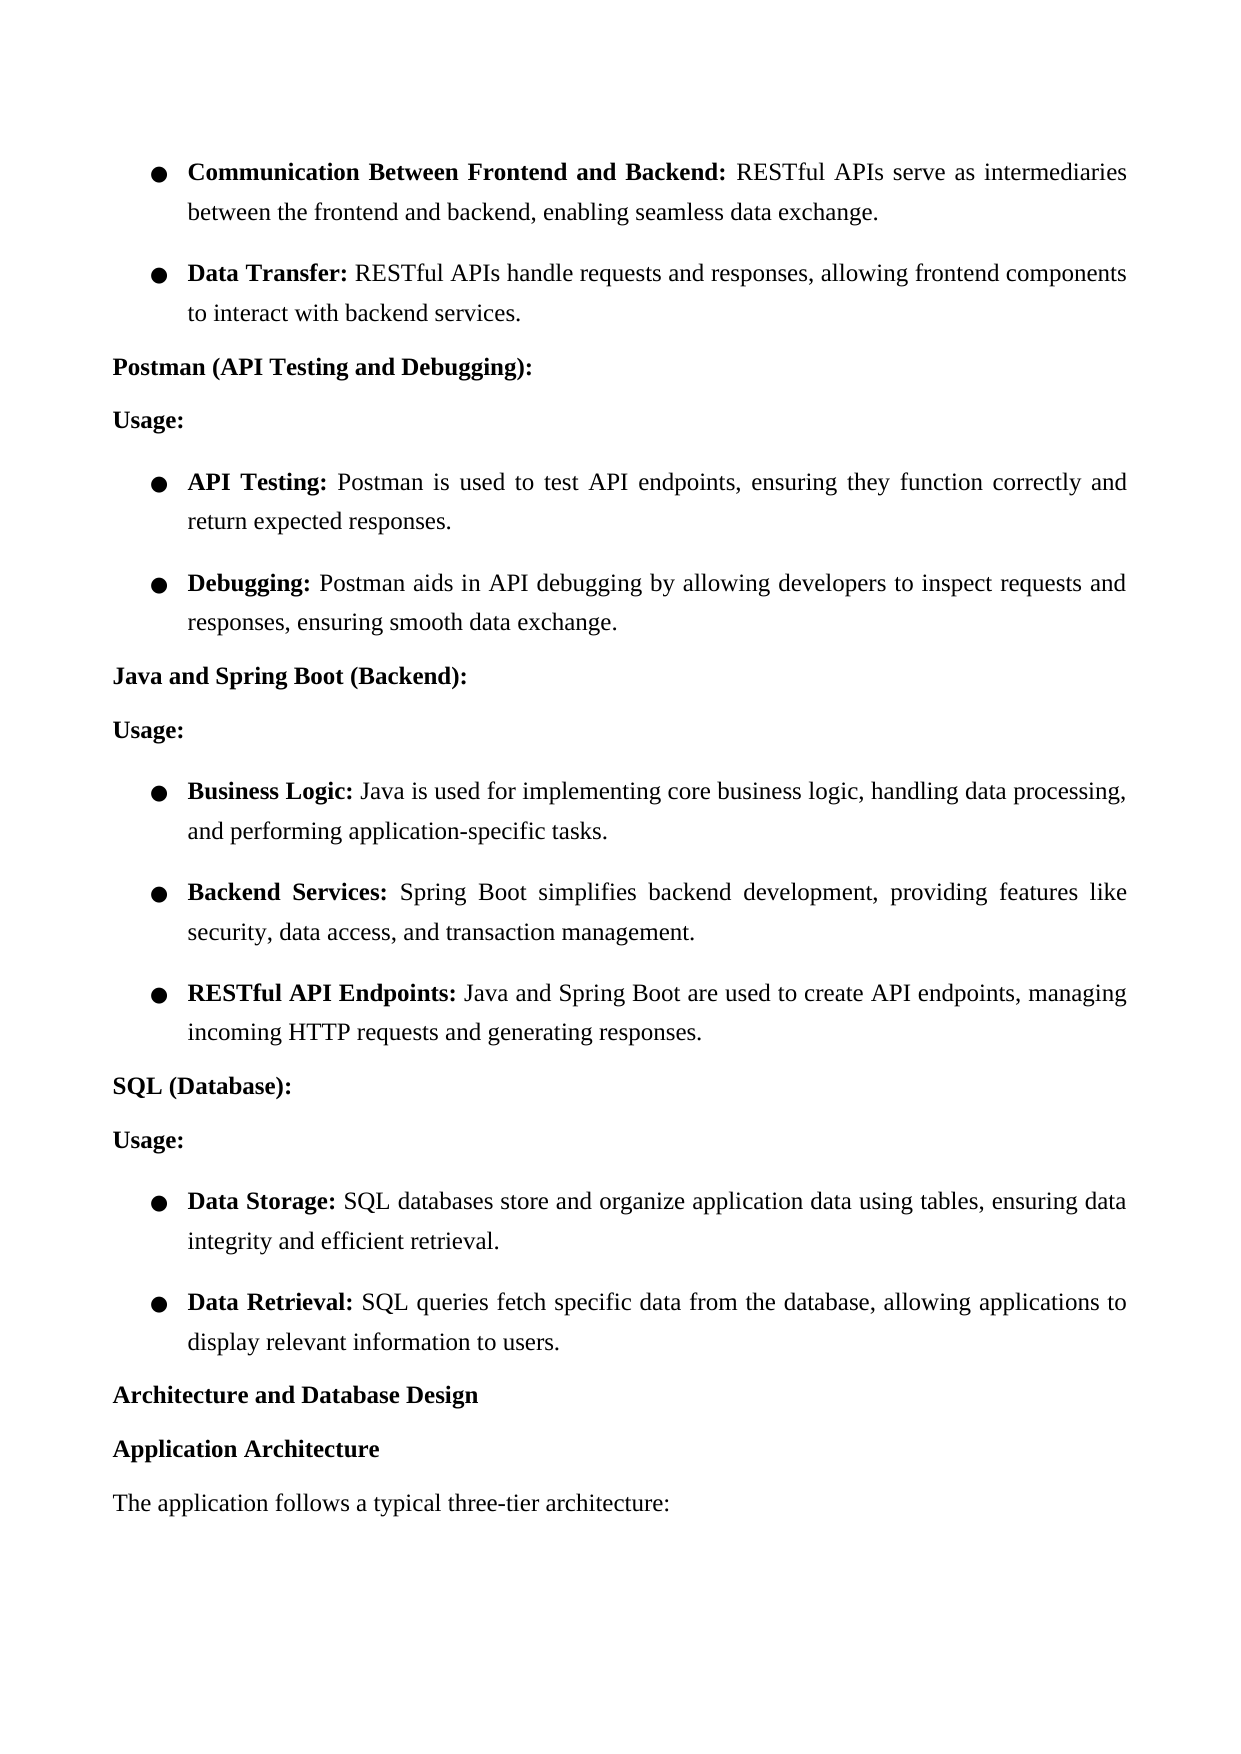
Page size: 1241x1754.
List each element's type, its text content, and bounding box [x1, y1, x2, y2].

list Communication Between Frontend and Backend: RESTful APIs serve as intermediaries between the frontend and backend, enabling seamless data exchange. [150, 150, 1128, 226]
list Data Retrieval: SQL queries fetch specific data from the database, allowing applications to display relevant information to users. [150, 1280, 1128, 1356]
list Debugging: Postman aids in API debugging by allowing developers to inspect requests and responses, ensuring smooth data exchange. [150, 560, 1128, 636]
text Application Architecture [112, 1434, 1128, 1463]
text Usage: [112, 1125, 1128, 1154]
text Usage: [112, 406, 1128, 434]
text The application follows a typical three-tier architecture: [112, 1488, 1128, 1517]
text Postman (API Testing and Debugging): [112, 352, 1128, 380]
list Backend Services: Spring Boot simplifies backend development, providing features like security, data access, and transaction management. [150, 869, 1128, 945]
text Java and Spring Boot (Backend): [112, 661, 1128, 690]
list Business Logic: Java is used for implementing core business logic, handling data processing, and performing application-specific tasks. [150, 769, 1128, 844]
list API Testing: Postman is used to test API endpoints, ensuring they function correctly and return expected responses. [150, 459, 1128, 535]
list RESTful API Endpoints: Java and Spring Boot are used to create API endpoints, managing incoming HTTP requests and generating responses. [150, 970, 1128, 1046]
list Data Storage: SQL databases store and organize application data using tables, ensuring data integrity and efficient retrieval. [150, 1179, 1128, 1255]
text SQL (Database): [112, 1071, 1128, 1100]
list Data Transfer: RESTful APIs handle requests and responses, allowing frontend components to interact with backend services. [150, 251, 1128, 327]
text Usage: [112, 715, 1128, 744]
text Architecture and Database Design [112, 1381, 1128, 1409]
